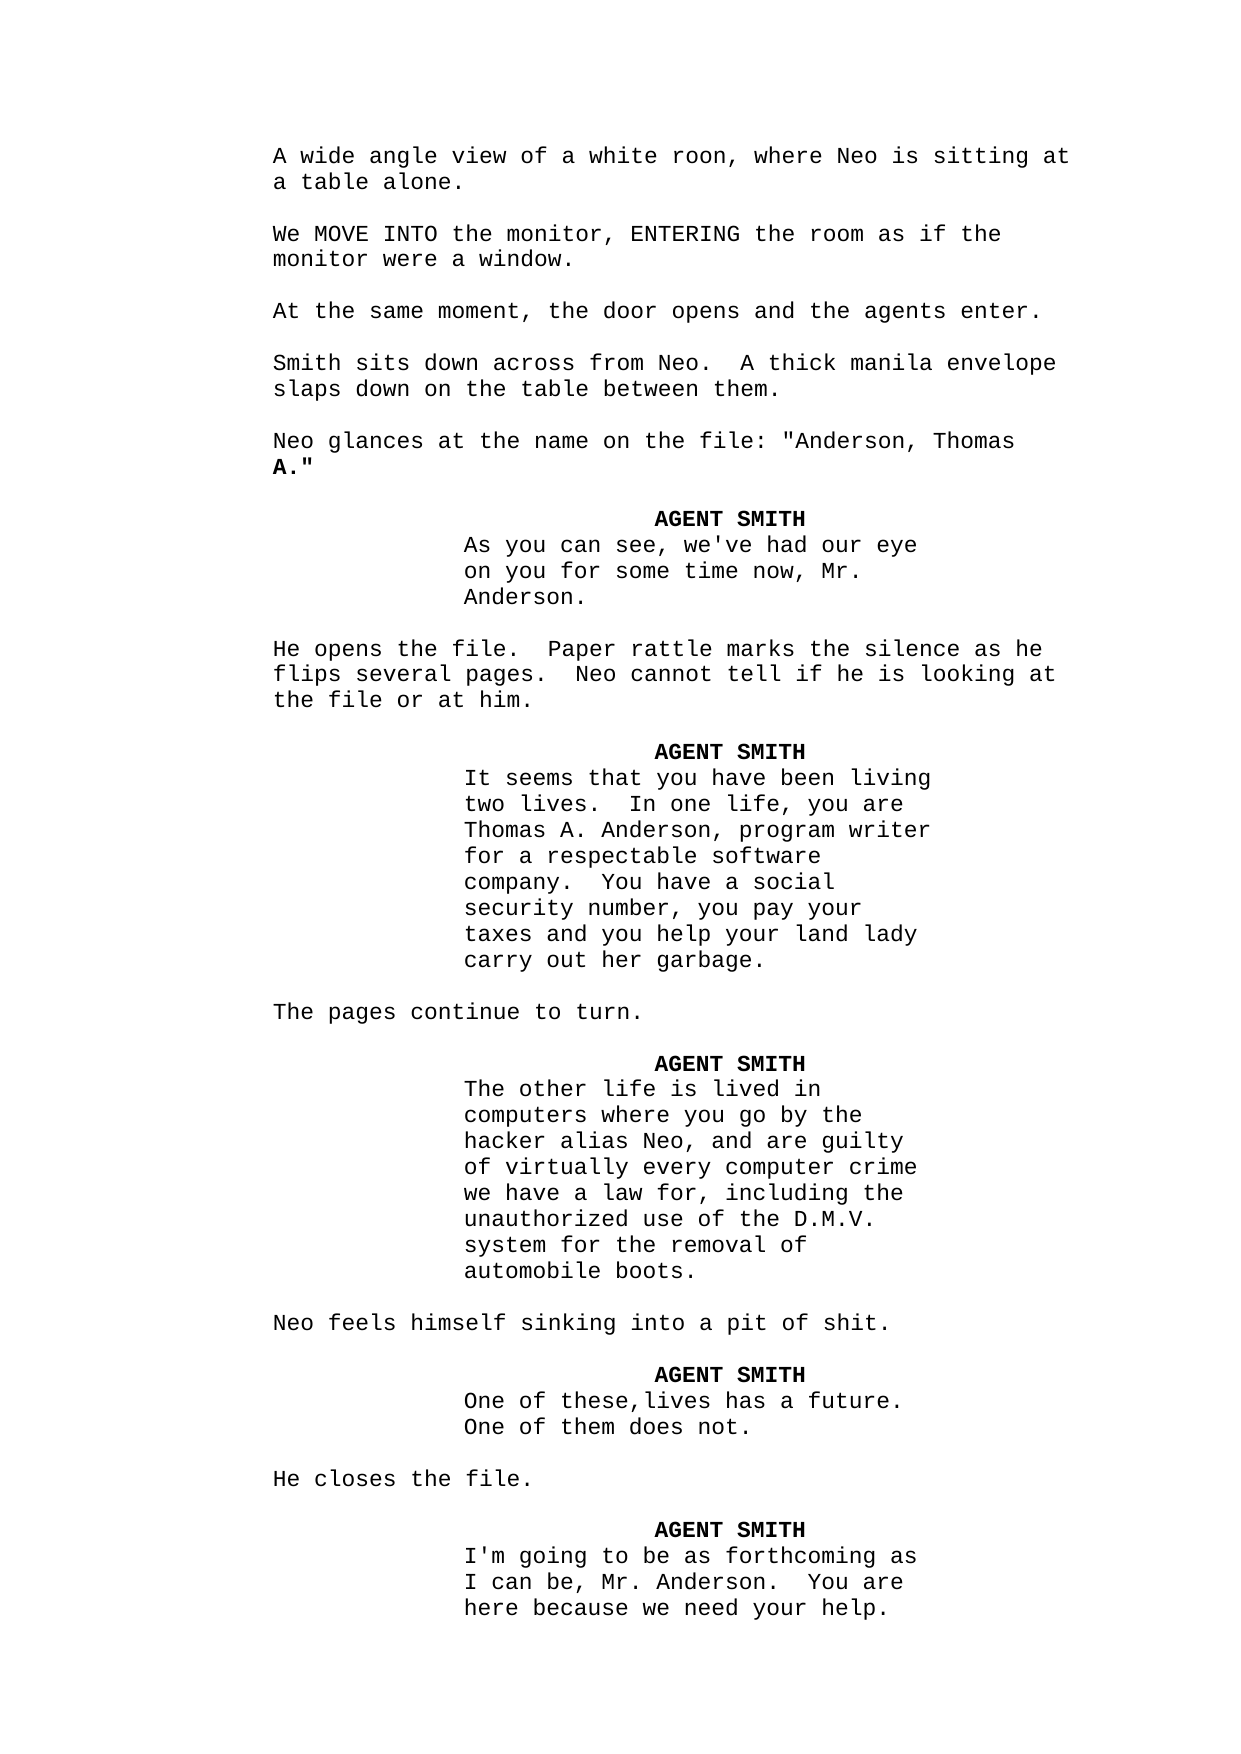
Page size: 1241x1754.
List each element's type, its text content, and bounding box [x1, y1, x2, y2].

text on you for some time now, Mr. [177, 559, 1152, 585]
text unauthorized use of the D.M.V. [177, 1207, 1152, 1233]
text Neo glances at the name on the file: "Anderson, Thomas [177, 429, 1152, 455]
text system for the removal of [177, 1233, 1152, 1259]
text for a respectable software [177, 844, 1152, 870]
text It seems that you have been living [177, 767, 1152, 792]
text A." [177, 455, 1152, 481]
text At the same moment, the door opens and the agents enter. [177, 300, 1152, 326]
text computers where you go by the [177, 1104, 1152, 1130]
text flips several pages. Neo cannot tell if he is looking at [177, 663, 1152, 689]
text taxes and you help your land lady [177, 922, 1152, 948]
text The other life is lived in [177, 1078, 1152, 1104]
text carry out her garbage. [177, 948, 1152, 974]
text slaps down on the table between them. [177, 377, 1152, 403]
text He closes the file. [177, 1467, 1152, 1493]
text Neo feels himself sinking into a pit of shit. [177, 1311, 1152, 1337]
text One of them does not. [177, 1415, 1152, 1441]
text AGENT SMITH [177, 1363, 1152, 1389]
text One of these,lives has a future. [177, 1389, 1152, 1415]
text AGENT SMITH [177, 1519, 1152, 1545]
text we have a law for, including the [177, 1182, 1152, 1207]
text We MOVE INTO the monitor, ENTERING the room as if the [177, 222, 1152, 248]
text AGENT SMITH [177, 741, 1152, 767]
text the file or at him. [177, 689, 1152, 715]
text automobile boots. [177, 1259, 1152, 1285]
text A wide angle view of a white roon, where Neo is sitting at [177, 144, 1152, 170]
text AGENT SMITH [177, 1052, 1152, 1078]
text here because we need your help. [177, 1597, 1152, 1622]
text security number, you pay your [177, 896, 1152, 922]
text a table alone. [177, 170, 1152, 196]
text Anderson. [177, 585, 1152, 611]
text He opens the file. Paper rattle marks the silence as he [177, 637, 1152, 663]
text AGENT SMITH [177, 507, 1152, 533]
text of virtually every computer crime [177, 1156, 1152, 1182]
text I'm going to be as forthcoming as [177, 1545, 1152, 1571]
text hacker alias Neo, and are guilty [177, 1130, 1152, 1156]
text The pages continue to turn. [177, 1000, 1152, 1026]
text As you can see, we've had our eye [177, 533, 1152, 559]
text two lives. In one life, you are [177, 792, 1152, 818]
text monitor were a window. [177, 248, 1152, 274]
text Smith sits down across from Neo. A thick manila envelope [177, 352, 1152, 377]
text Thomas A. Anderson, program writer [177, 818, 1152, 844]
text company. You have a social [177, 870, 1152, 896]
text I can be, Mr. Anderson. You are [177, 1571, 1152, 1597]
